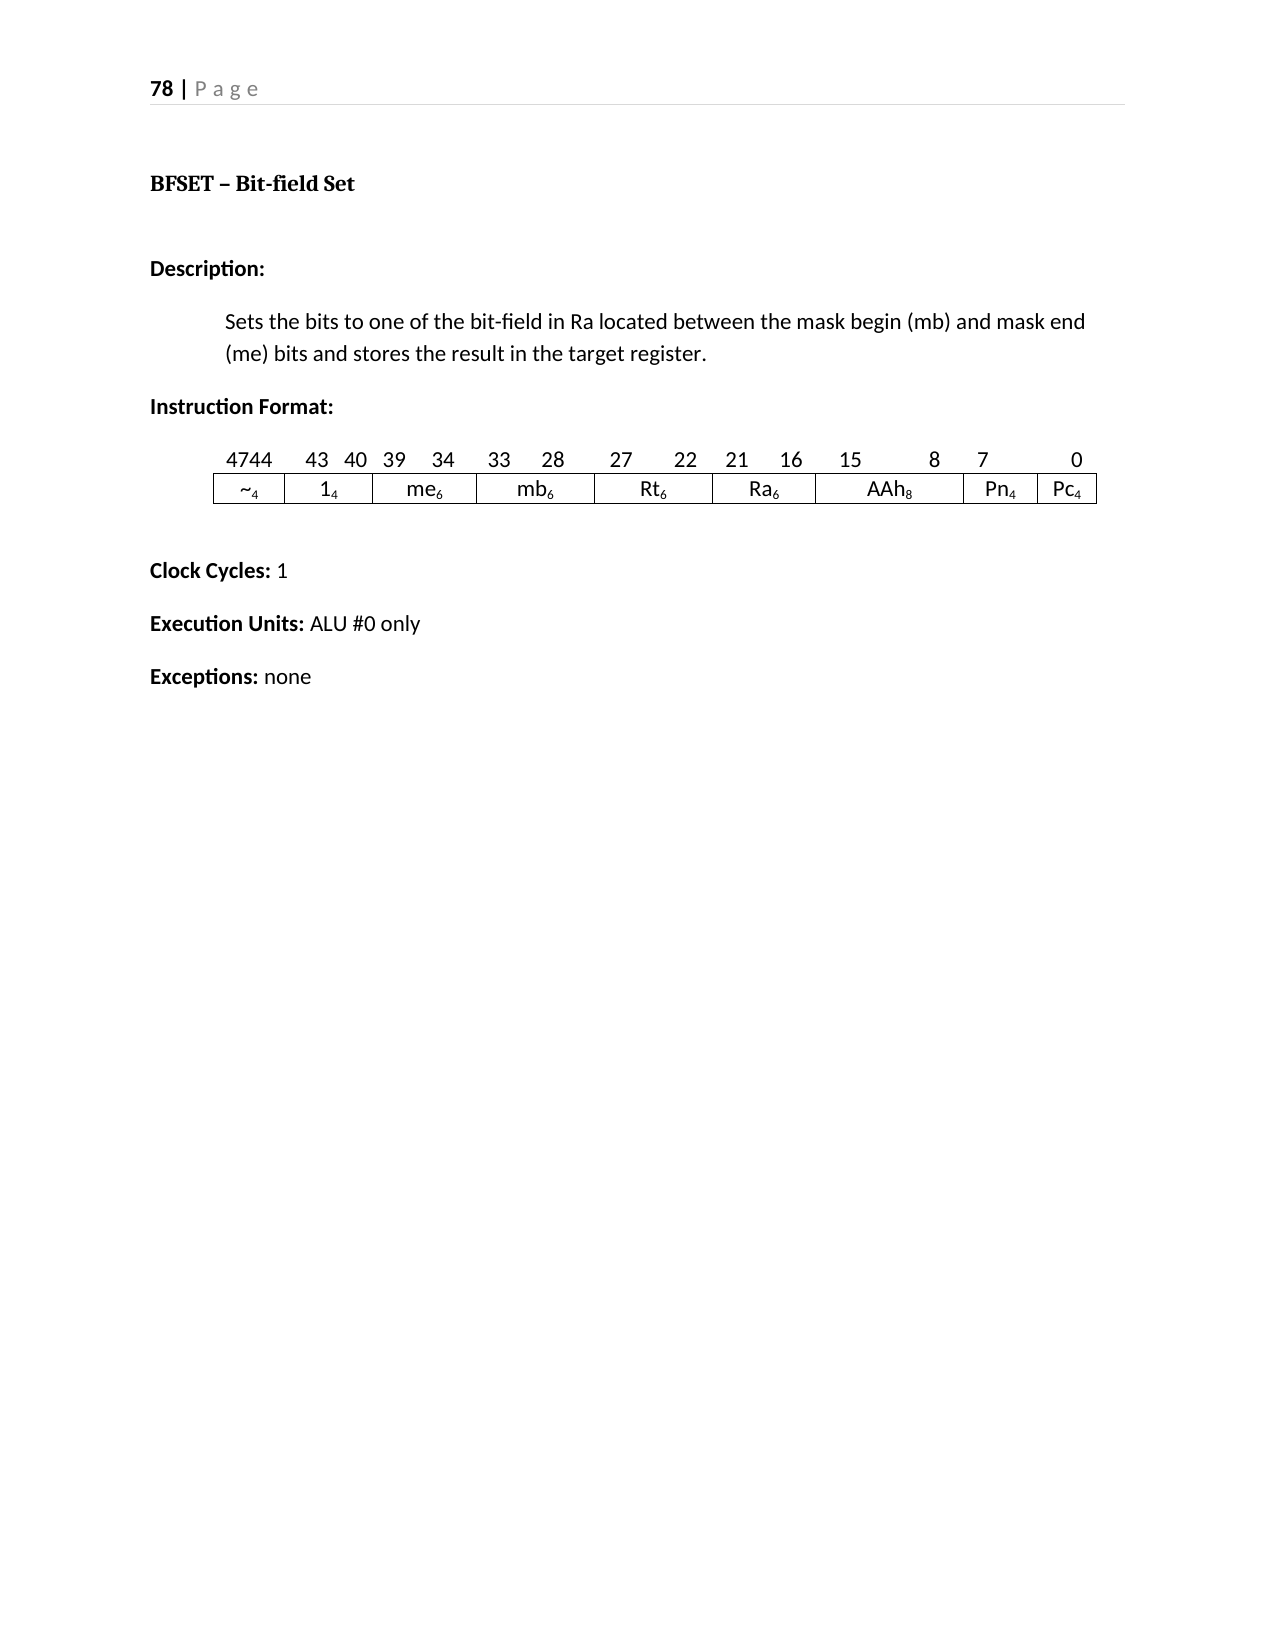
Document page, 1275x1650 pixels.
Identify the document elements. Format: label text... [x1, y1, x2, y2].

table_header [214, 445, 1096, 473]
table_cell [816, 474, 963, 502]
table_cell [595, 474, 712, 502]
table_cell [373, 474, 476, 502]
text Exceptions: none [150, 662, 1125, 691]
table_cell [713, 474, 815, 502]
text Instruction Format: [150, 392, 1125, 420]
text Execution Units: ALU #0 only [150, 609, 1125, 637]
text Description: [150, 254, 1125, 282]
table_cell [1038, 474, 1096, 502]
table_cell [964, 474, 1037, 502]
text Sets the bits to one of the bit-field in Ra located between the mask begin (mb) and mask end (me) bits and stores the result in the target register. [225, 307, 1125, 367]
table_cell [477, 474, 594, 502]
subtitle BFSET – Bit-field Set [150, 171, 1125, 197]
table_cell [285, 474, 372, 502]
text Clock Cycles: 1 [150, 556, 1125, 584]
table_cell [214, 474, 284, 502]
